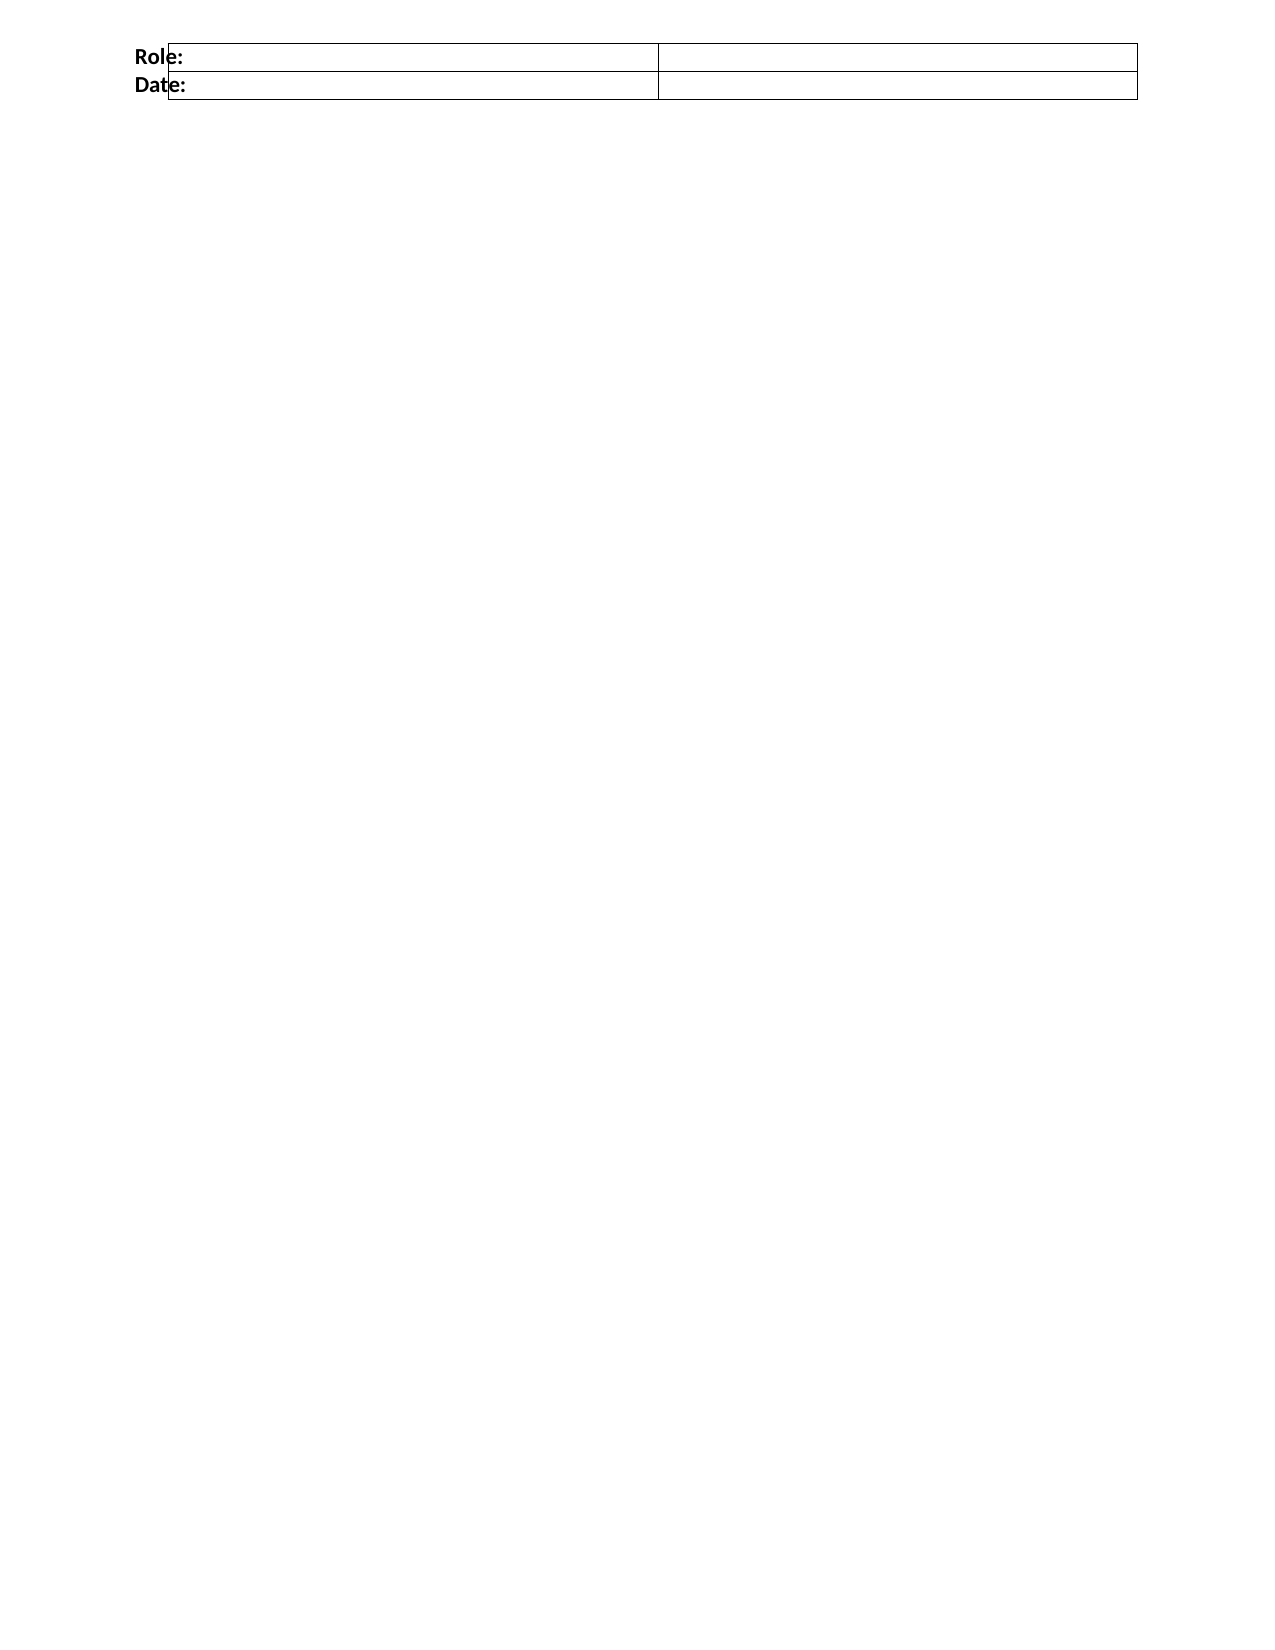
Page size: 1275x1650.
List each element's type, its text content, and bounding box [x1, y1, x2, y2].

table_cell [659, 44, 1137, 71]
table_cell [659, 72, 1137, 99]
table_cell Role: [169, 44, 658, 71]
table_cell Date: [169, 72, 658, 99]
